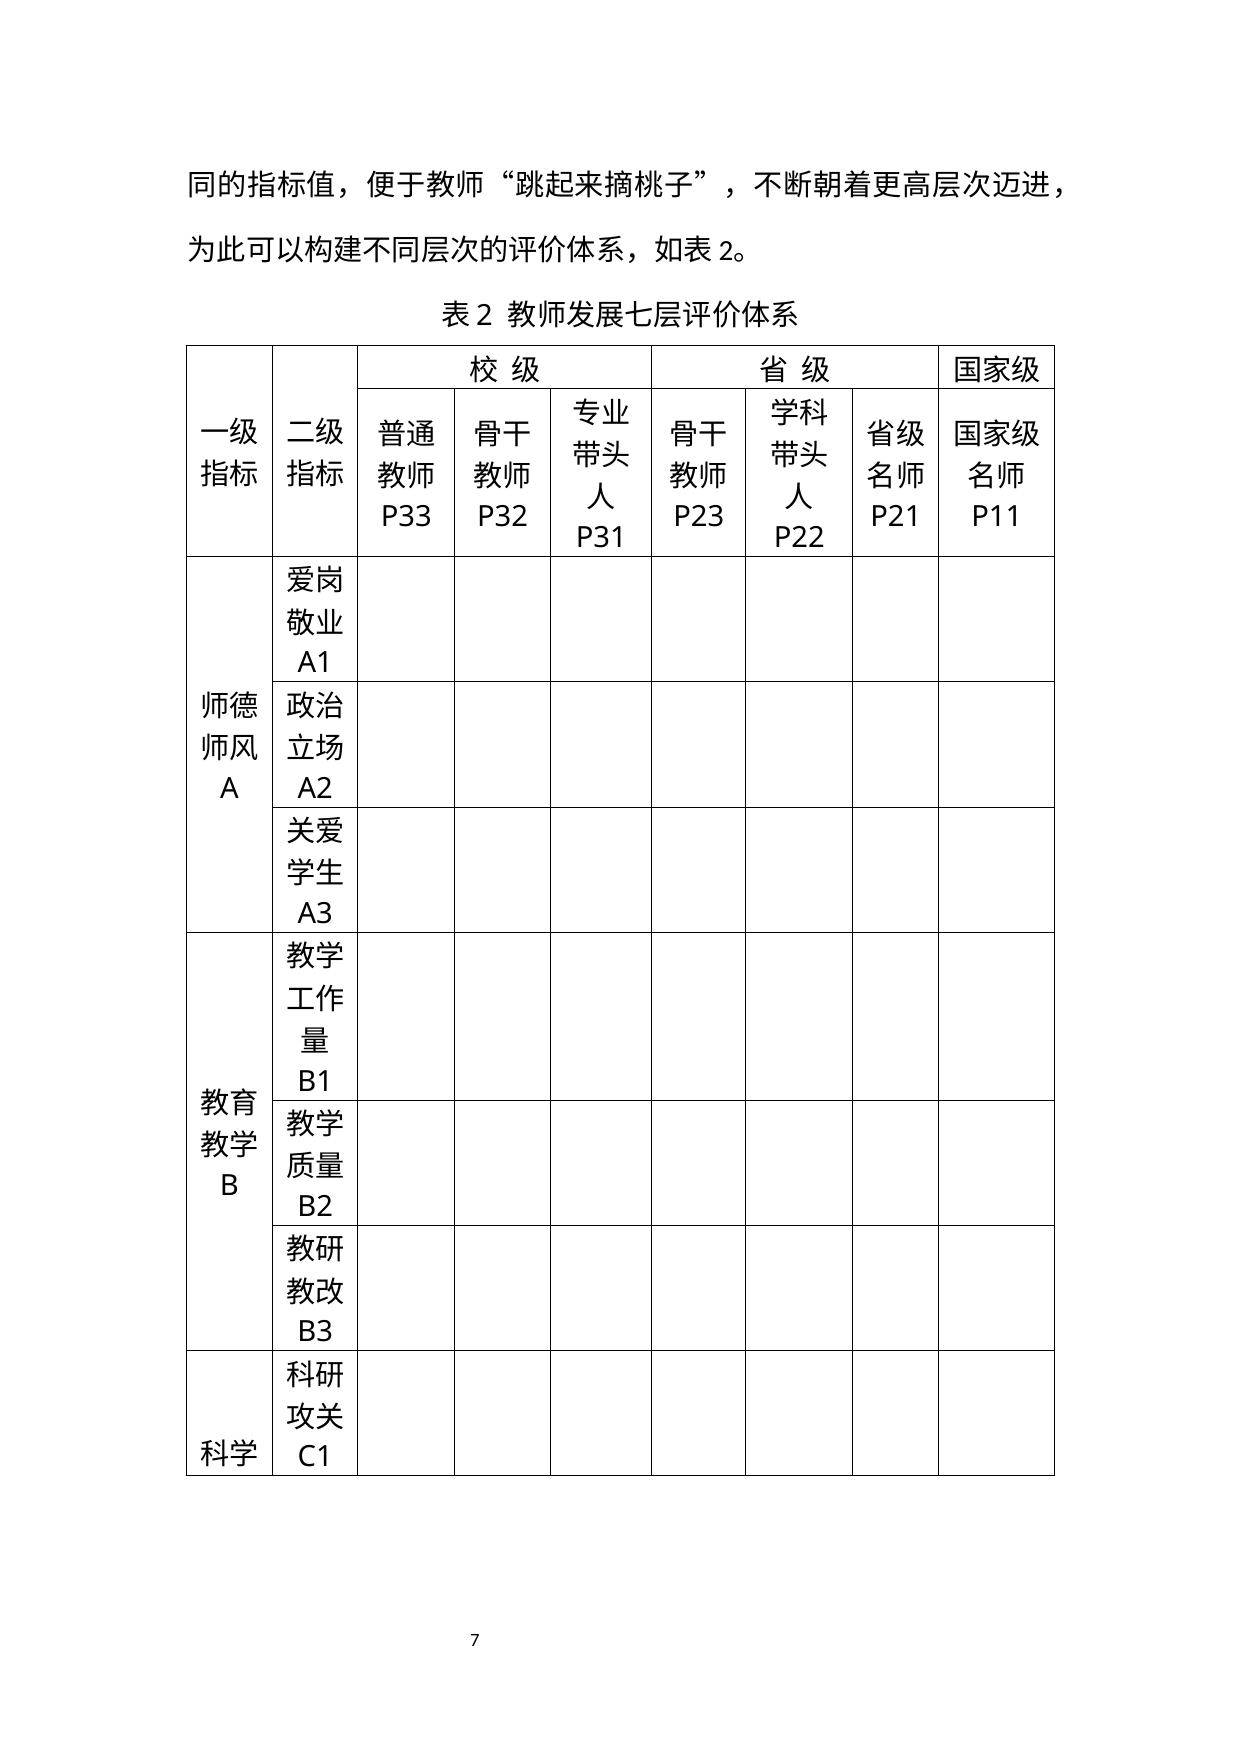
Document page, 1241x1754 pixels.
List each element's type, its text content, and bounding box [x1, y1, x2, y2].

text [187, 150, 1053, 280]
table_cell 骨干教师P32 [455, 389, 550, 556]
table_cell [455, 682, 550, 807]
table_cell [455, 1101, 550, 1225]
table_header 省 级 [652, 346, 938, 388]
table_cell [939, 1351, 1054, 1475]
table_cell [746, 557, 852, 681]
table_cell 教学质量B2 [273, 1101, 357, 1225]
table_cell [652, 557, 745, 681]
table_cell [746, 682, 852, 807]
table_header 国家级 [939, 346, 1054, 388]
table_cell [853, 933, 938, 1099]
table_header 校 级 [358, 346, 651, 388]
table_cell [746, 933, 852, 1099]
table_cell [939, 933, 1054, 1099]
table_cell [358, 557, 454, 681]
table_cell [551, 682, 651, 807]
table_header 二级 指标 [273, 346, 357, 556]
table_cell 教育教学B [187, 933, 272, 1350]
table_cell [358, 933, 454, 1099]
table_cell [358, 1101, 454, 1225]
table_cell [939, 682, 1054, 807]
table_cell 关爱学生A3 [273, 808, 357, 932]
table_cell 普通教师P33 [358, 389, 454, 556]
table_cell [551, 933, 651, 1099]
table_cell [652, 682, 745, 807]
table_cell [652, 1226, 745, 1350]
table_cell [455, 1351, 550, 1475]
table_cell [652, 808, 745, 932]
table_cell 科研攻关C1 [273, 1351, 357, 1475]
table_cell [455, 1226, 550, 1350]
table_cell [853, 557, 938, 681]
table_cell [746, 1226, 852, 1350]
table_cell [551, 808, 651, 932]
table_cell [853, 808, 938, 932]
table_cell [652, 1101, 745, 1225]
table_cell [455, 933, 550, 1099]
table_cell 科学研究C [187, 1351, 272, 1475]
table_cell [939, 557, 1054, 681]
table_header 一级指标 [187, 346, 272, 556]
table_cell [455, 557, 550, 681]
table_cell [853, 1101, 938, 1225]
table_cell 政治立场A2 [273, 682, 357, 807]
table_cell [358, 682, 454, 807]
table_cell [652, 933, 745, 1099]
text 表2 教师发展七层评价体系 [187, 280, 1053, 345]
table_cell [939, 1226, 1054, 1350]
table_cell [551, 1351, 651, 1475]
table_cell [746, 808, 852, 932]
table_cell 教研教改B3 [273, 1226, 357, 1350]
table_cell [853, 682, 938, 807]
table_cell 骨干教师P23 [652, 389, 745, 556]
table_cell [939, 808, 1054, 932]
table_cell [746, 1101, 852, 1225]
table_cell 省级名师P21 [853, 389, 938, 556]
table_cell [455, 808, 550, 932]
table_cell 国家级名师P11 [939, 389, 1054, 556]
table_cell 教学工作量 B1 [273, 933, 357, 1099]
table_cell [853, 1351, 938, 1475]
table_cell 师德师风A [187, 557, 272, 932]
table_cell [551, 1101, 651, 1225]
table_cell [652, 1351, 745, 1475]
table_cell 爱岗敬业A1 [273, 557, 357, 681]
table_cell 学科带头人P22 [746, 389, 852, 556]
table_cell [358, 1226, 454, 1350]
table_cell [551, 557, 651, 681]
table_cell [358, 808, 454, 932]
table_cell 专业带头人P31 [551, 389, 651, 556]
table_cell [551, 1226, 651, 1350]
table_cell [853, 1226, 938, 1350]
table_cell [939, 1101, 1054, 1225]
table_cell [746, 1351, 852, 1475]
table_cell [358, 1351, 454, 1475]
